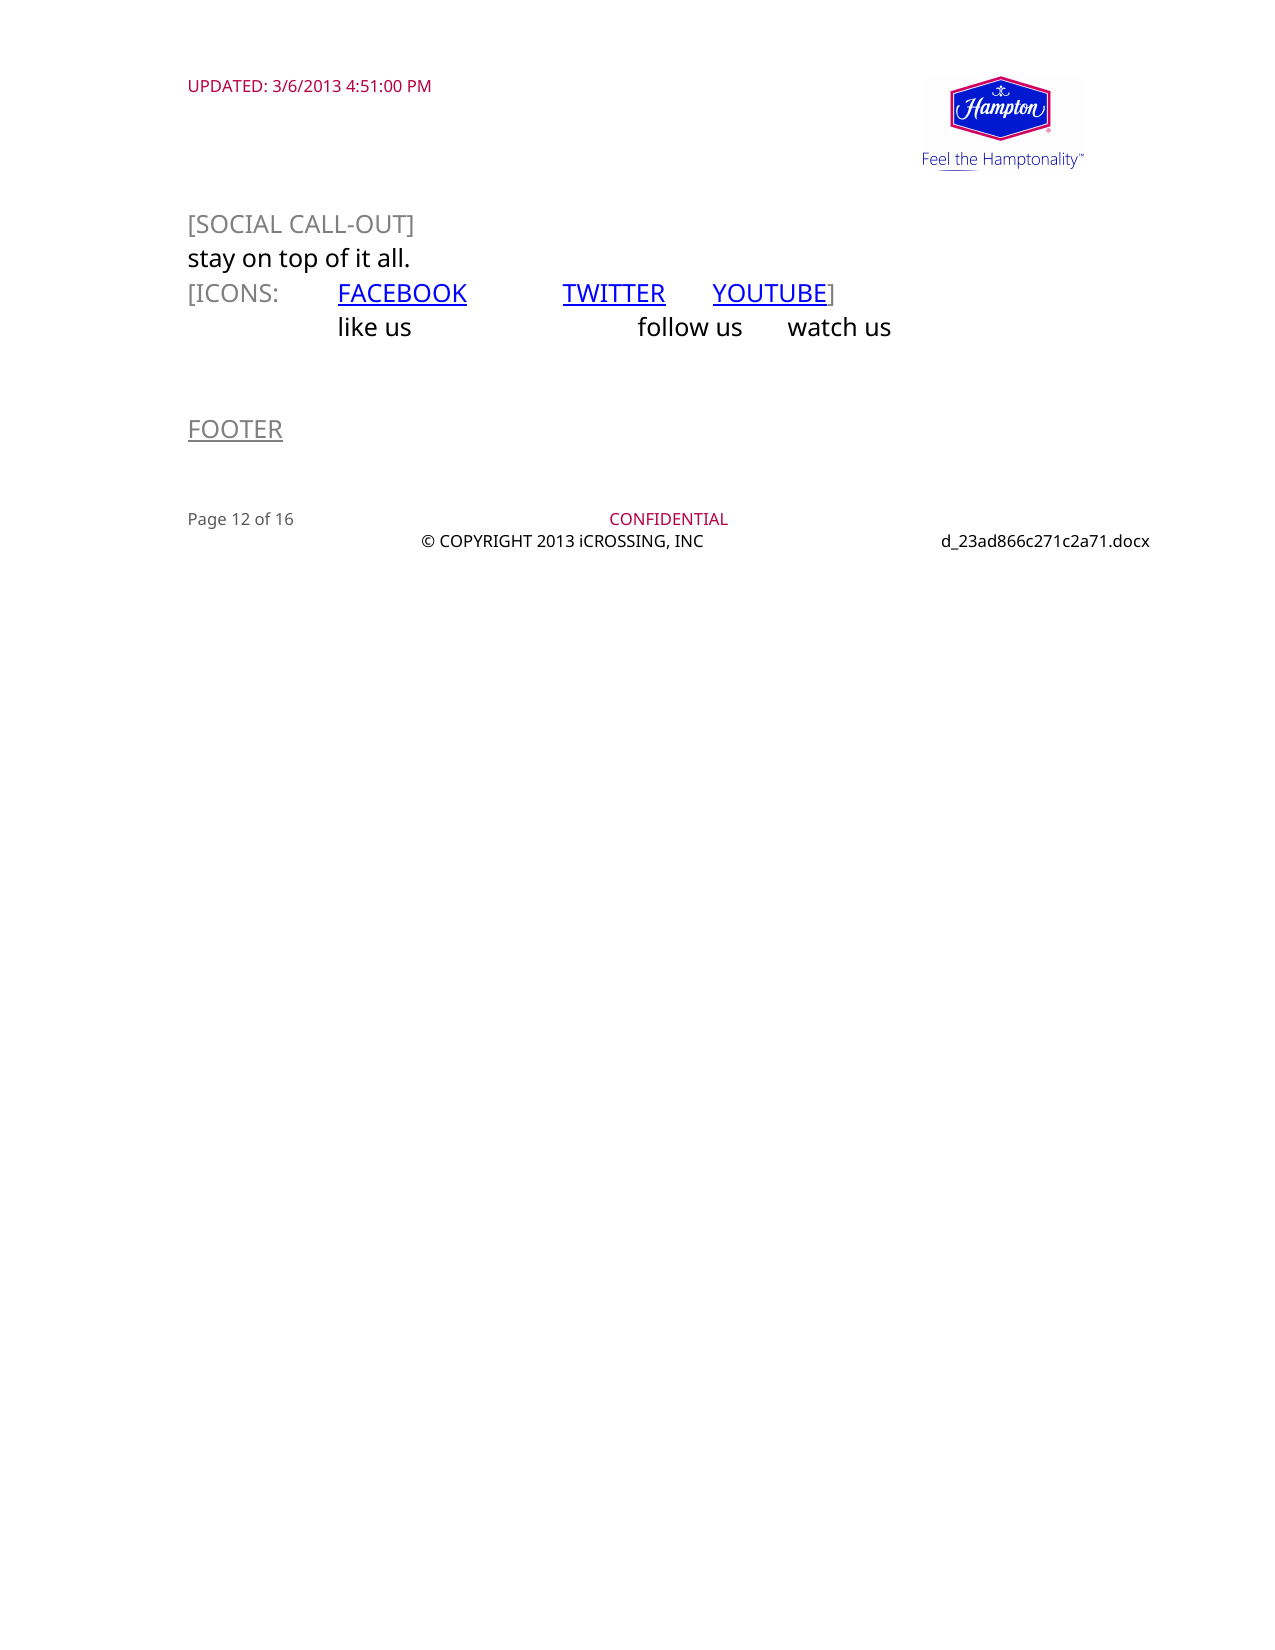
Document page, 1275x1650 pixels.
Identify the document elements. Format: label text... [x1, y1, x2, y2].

text like us follow us watch us [262, 309, 1087, 343]
text [SOCIAL CALL-OUT] [187, 207, 1087, 241]
text [ICONS: FACEBOOK TWITTER YOUTUBE] [187, 275, 1087, 309]
text FOOTER [187, 411, 1087, 446]
picture [922, 75, 1085, 171]
text stay on top of it all. [187, 241, 1087, 275]
